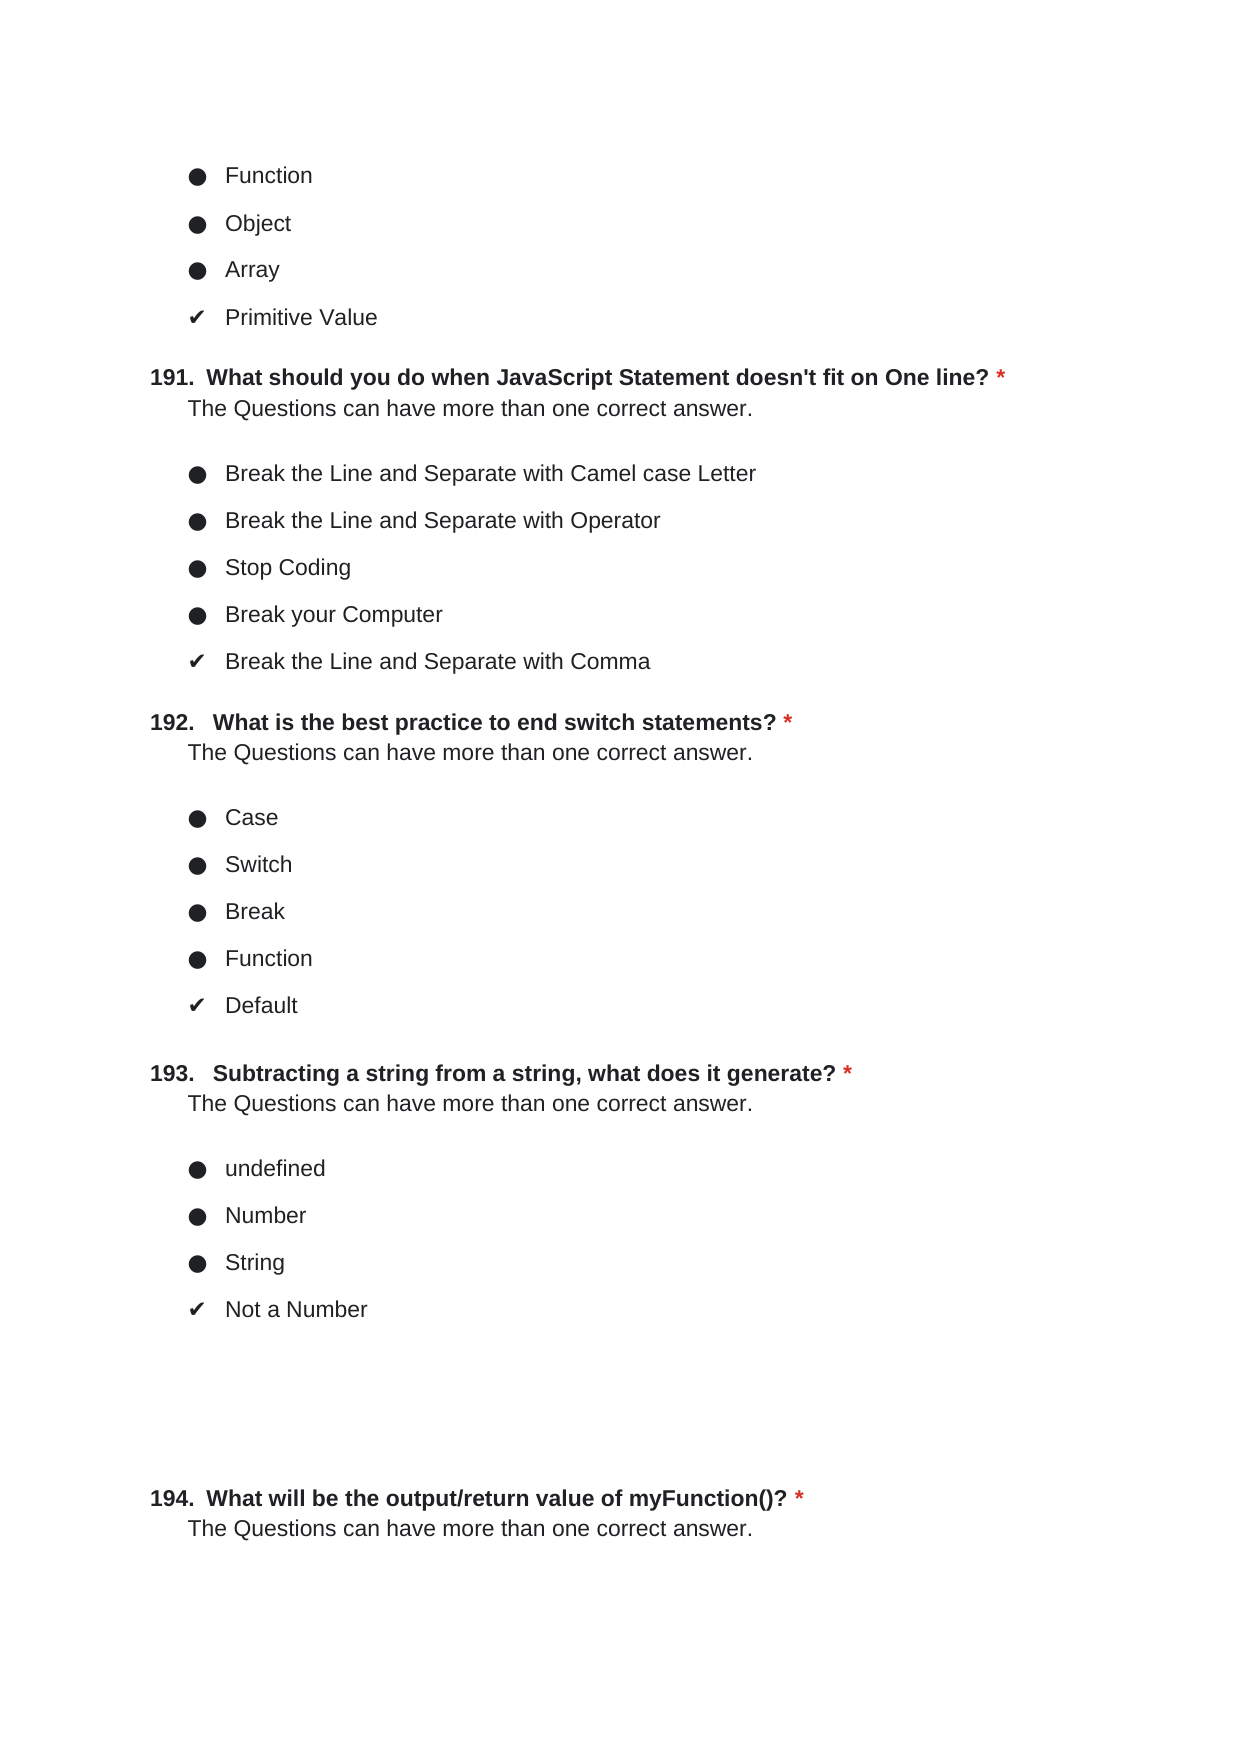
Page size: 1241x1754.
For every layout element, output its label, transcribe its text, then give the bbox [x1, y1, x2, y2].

list Object [187, 197, 1128, 244]
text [112, 394, 1128, 421]
list Switch [187, 838, 1128, 885]
text The Questions can have more than one correct answer. [112, 1515, 1128, 1541]
list String [187, 1236, 1128, 1283]
list Break the Line and Separate with Camel case Letter [187, 447, 1128, 494]
list undefined [187, 1142, 1128, 1189]
text The Questions can have more than one correct answer. [112, 739, 1128, 765]
list Function [187, 150, 1128, 197]
list What is the best practice to end switch statements? * [150, 708, 1128, 735]
list Break the Line and Separate with Comma [187, 635, 1128, 682]
list Case [187, 791, 1128, 838]
text The Questions can have more than one correct answer. [112, 1090, 1128, 1116]
list Array [187, 244, 1128, 291]
list Function [187, 932, 1128, 979]
list Stop Coding [187, 541, 1128, 588]
list Default [187, 979, 1128, 1026]
list Number [187, 1189, 1128, 1236]
list What should you do when JavaScript Statement doesn't fit on One line? * [150, 364, 1128, 391]
list Break your Computer [187, 588, 1128, 635]
list Break [187, 885, 1128, 932]
list Break the Line and Separate with Operator [187, 494, 1128, 541]
list Subtracting a string from a string, what does it generate? * [150, 1059, 1128, 1086]
list Primitive Value [187, 291, 1128, 338]
list What will be the output/return value of myFunction()? * [150, 1484, 1128, 1511]
list Not a Number [187, 1283, 1128, 1330]
